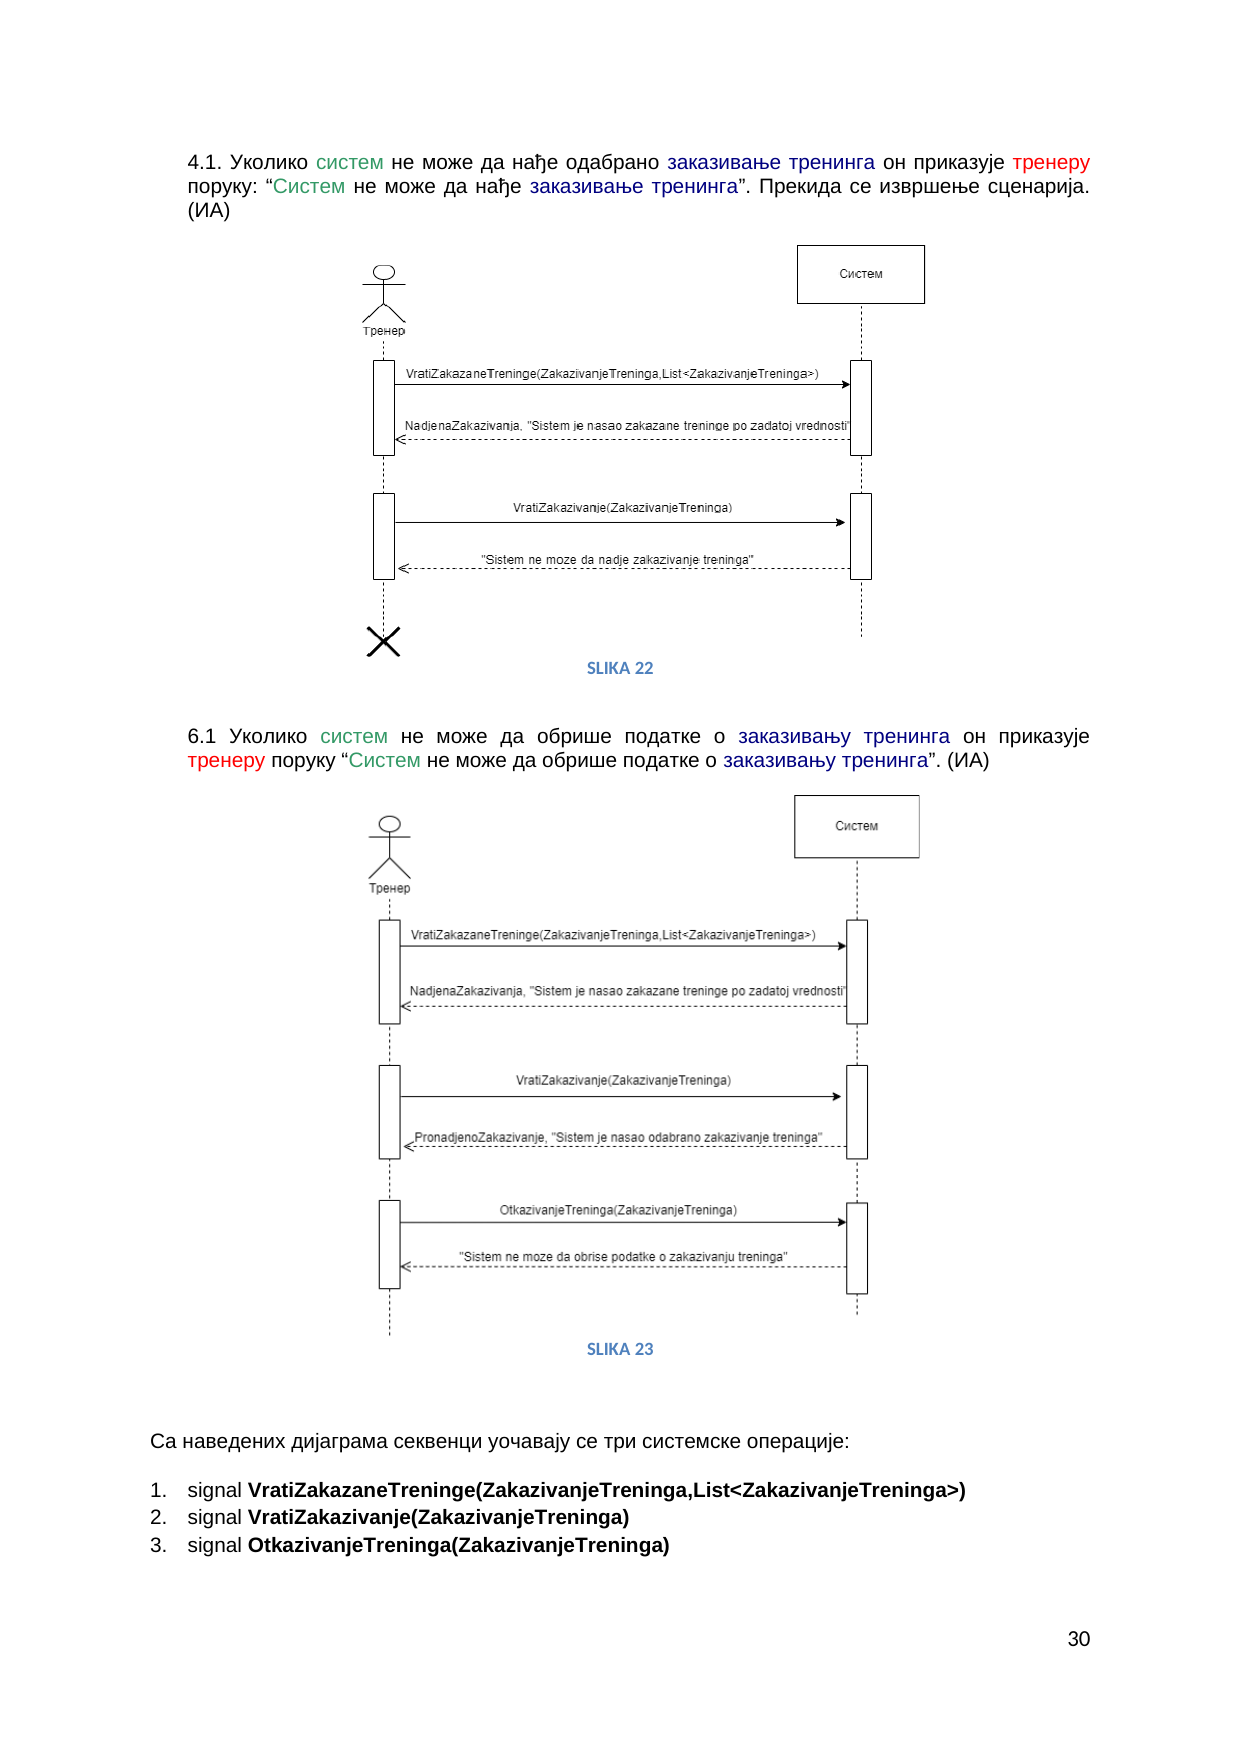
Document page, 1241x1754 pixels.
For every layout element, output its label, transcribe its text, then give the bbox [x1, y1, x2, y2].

picture [352, 245, 926, 657]
text SLIKA 23 [150, 1337, 1090, 1360]
list signal OtkazivanjeTreninga(ZakazivanjeTreninga) [150, 1532, 1090, 1556]
text Са наведених дијаграма секвенци уочавају се три системске операције: [150, 1429, 1090, 1453]
list signal VratiZakazaneTreninge(ZakazivanjeTreninga,List<ZakazivanjeTreninga>) [150, 1477, 1090, 1501]
text SLIKA 22 [150, 656, 1090, 679]
picture [358, 795, 920, 1337]
text 4.1. Уколико систем не може да нађе одабрано заказивање тренинга он приказује тренеру поруку: “Систем не може да нађе заказивање тренинга”. Прекида се извршење сценарија. (ИА) [187, 150, 1090, 222]
text 6.1 Уколико систем не може да обрише податке о заказивању тренинга он приказује тренеру поруку “Систем не може да обрише податке о заказивању тренинга”. (ИА) [187, 724, 1090, 772]
list signal VratiZakazivanje(ZakazivanjeTreninga) [150, 1505, 1090, 1529]
